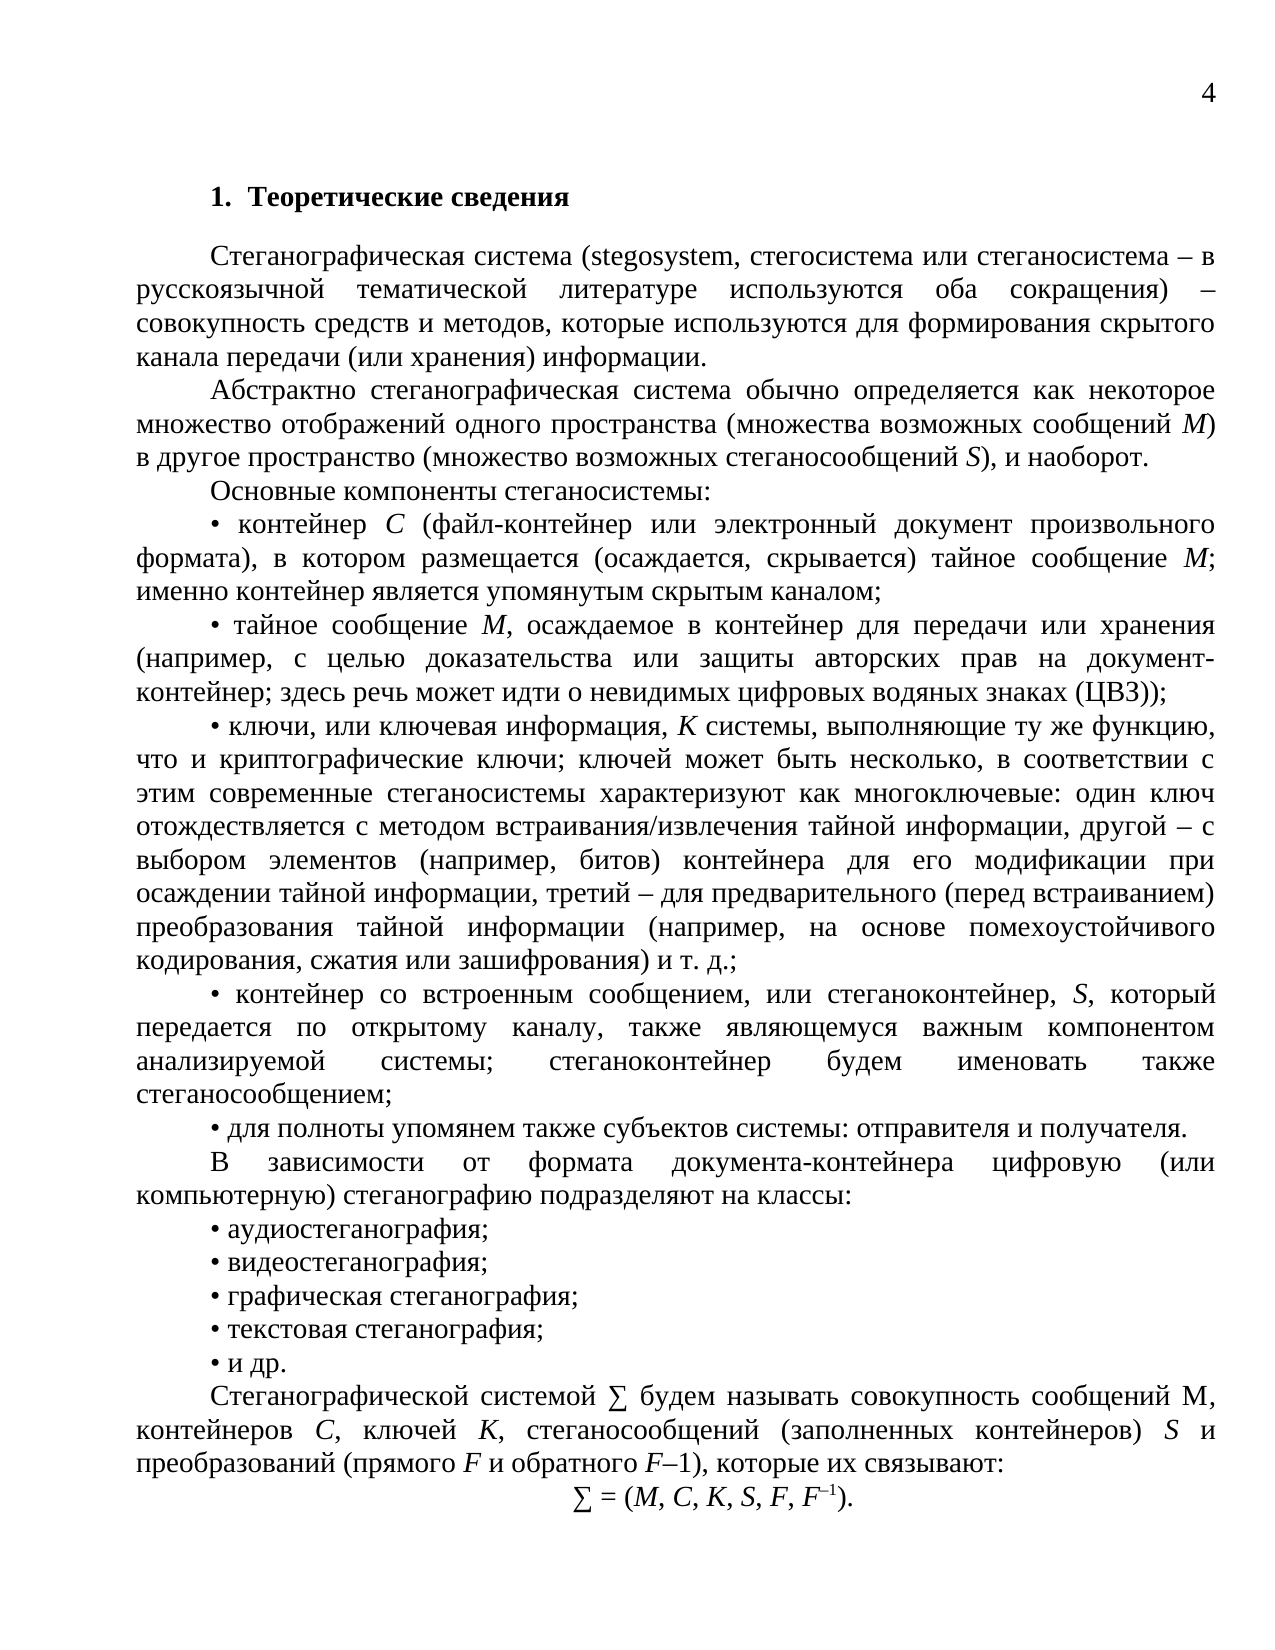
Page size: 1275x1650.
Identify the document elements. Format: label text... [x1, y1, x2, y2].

text • ключи, или ключевая информация, K системы, выполняющие ту же функцию, что и криптографические ключи; ключей может быть несколько, в соответствии с этим современные стеганосистемы характеризуют как многоключевые: один ключ отождествляется с методом встраивания/извлечения тайной информации, другой – с выбором элементов (например, битов) контейнера для его модификации при осаждении тайной информации, третий – для предварительного (перед встраиванием) преобразования тайной информации (например, на основе помехоустойчивого кодирования, сжатия или зашифрования) и т. д.; [136, 708, 1216, 976]
subtitle Теоретические сведения [210, 179, 1216, 213]
text • видеостеганография; [136, 1244, 1216, 1278]
text ∑ = (M, C, K, S, F, F–1). [136, 1479, 1216, 1513]
text Стеганографическая система (stegosystem, стегосистема или стеганосистема – в русскоязычной тематической литературе используются оба сокращения) – совокупность средств и методов, которые используются для формирования скрытого канала передачи (или хранения) информации. [136, 238, 1216, 372]
text • аудиостеганография; [136, 1211, 1216, 1244]
text • контейнер С (файл-контейнер или электронный документ произвольного формата), в котором размещается (осаждается, скрывается) тайное сообщение М; именно контейнер является упомянутым скрытым каналом; [136, 506, 1216, 607]
text • для полноты упомянем также субъектов системы: отправителя и получателя. [136, 1110, 1216, 1144]
text • графическая стеганография; [136, 1278, 1216, 1311]
text • контейнер со встроенным сообщением, или стеганоконтейнер, S, который передается по открытому каналу, также являющемуся важным компонентом анализируемой системы; стеганоконтейнер будем именовать также стеганосообщением; [136, 976, 1216, 1110]
text Стеганографической системой ∑ будем называть совокупность сообщений M, контейнеров C, ключей K, стеганосообщений (заполненных контейнеров) S и преобразований (прямого F и обратного F–1), которые их связывают: [136, 1378, 1216, 1479]
text • тайное сообщение М, осаждаемое в контейнер для передачи или хранения (например, с целью доказательства или защиты авторских прав на документ-контейнер; здесь речь может идти о невидимых цифровых водяных знаках (ЦВЗ)); [136, 607, 1216, 708]
text Абстрактно стеганографическая система обычно определяется как некоторое множество отображений одного пространства (множества возможных сообщений М) в другое пространство (множество возможных стеганосообщений S), и наоборот. [136, 372, 1216, 473]
text • и др. [136, 1345, 1216, 1378]
text В зависимости от формата документа-контейнера цифровую (или компьютерную) стеганографию подразделяют на классы: [136, 1144, 1216, 1211]
text Основные компоненты стеганосистемы: [136, 473, 1216, 506]
text • текстовая стеганография; [136, 1311, 1216, 1345]
